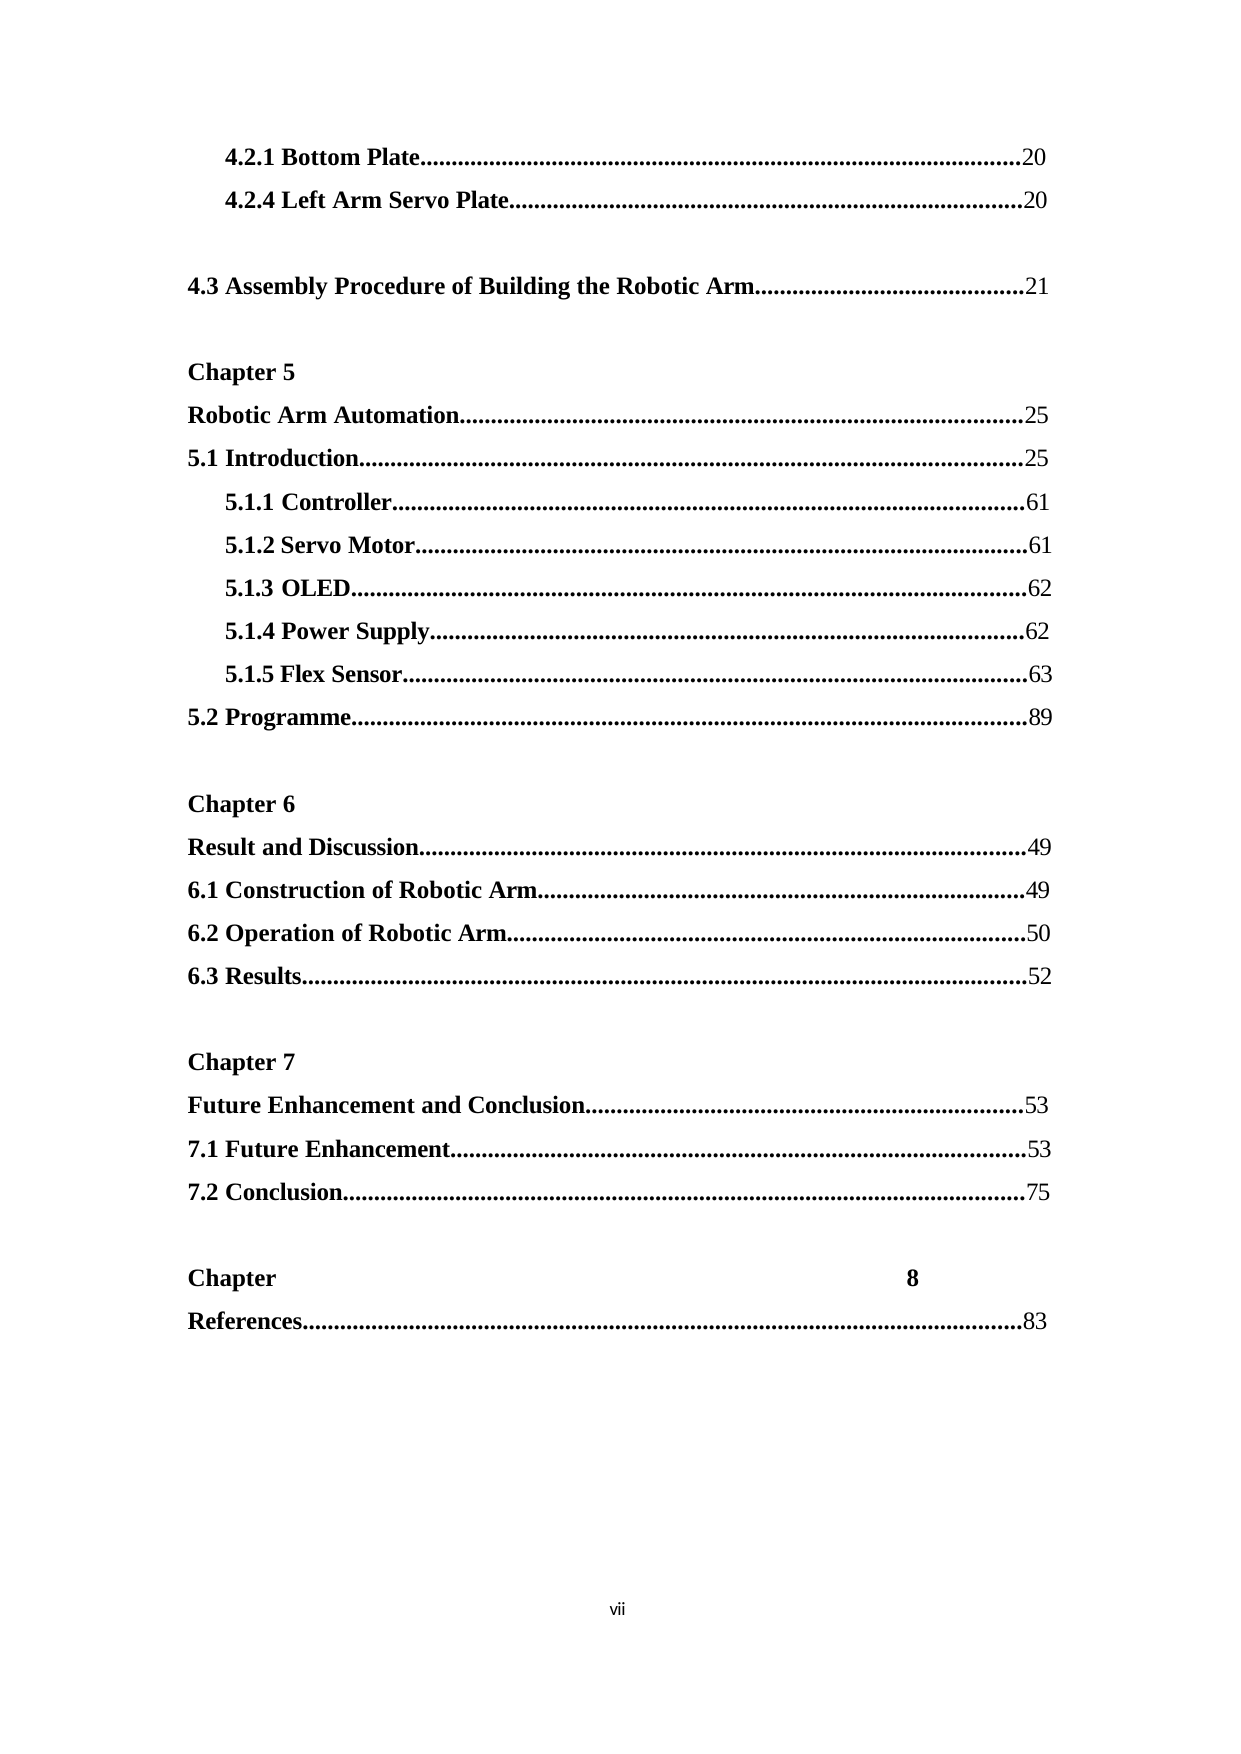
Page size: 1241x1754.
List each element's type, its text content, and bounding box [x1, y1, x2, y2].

list Construction of Robotic Arm 49 [187, 875, 1093, 904]
list Operation of Robotic Arm 50 [187, 918, 1093, 947]
text Chapter 8 References 83 [187, 1263, 1048, 1335]
text Future Enhancement and Conclusion 53 [187, 1091, 1093, 1119]
list Conclusion 75 [187, 1177, 1093, 1206]
text Result and Discussion 49 [187, 832, 1093, 861]
text Chapter 7 [187, 1047, 1093, 1076]
list Results 52 [187, 961, 1093, 990]
list Future Enhancement 53 [187, 1134, 1093, 1162]
text Chapter 6 [187, 789, 1093, 817]
